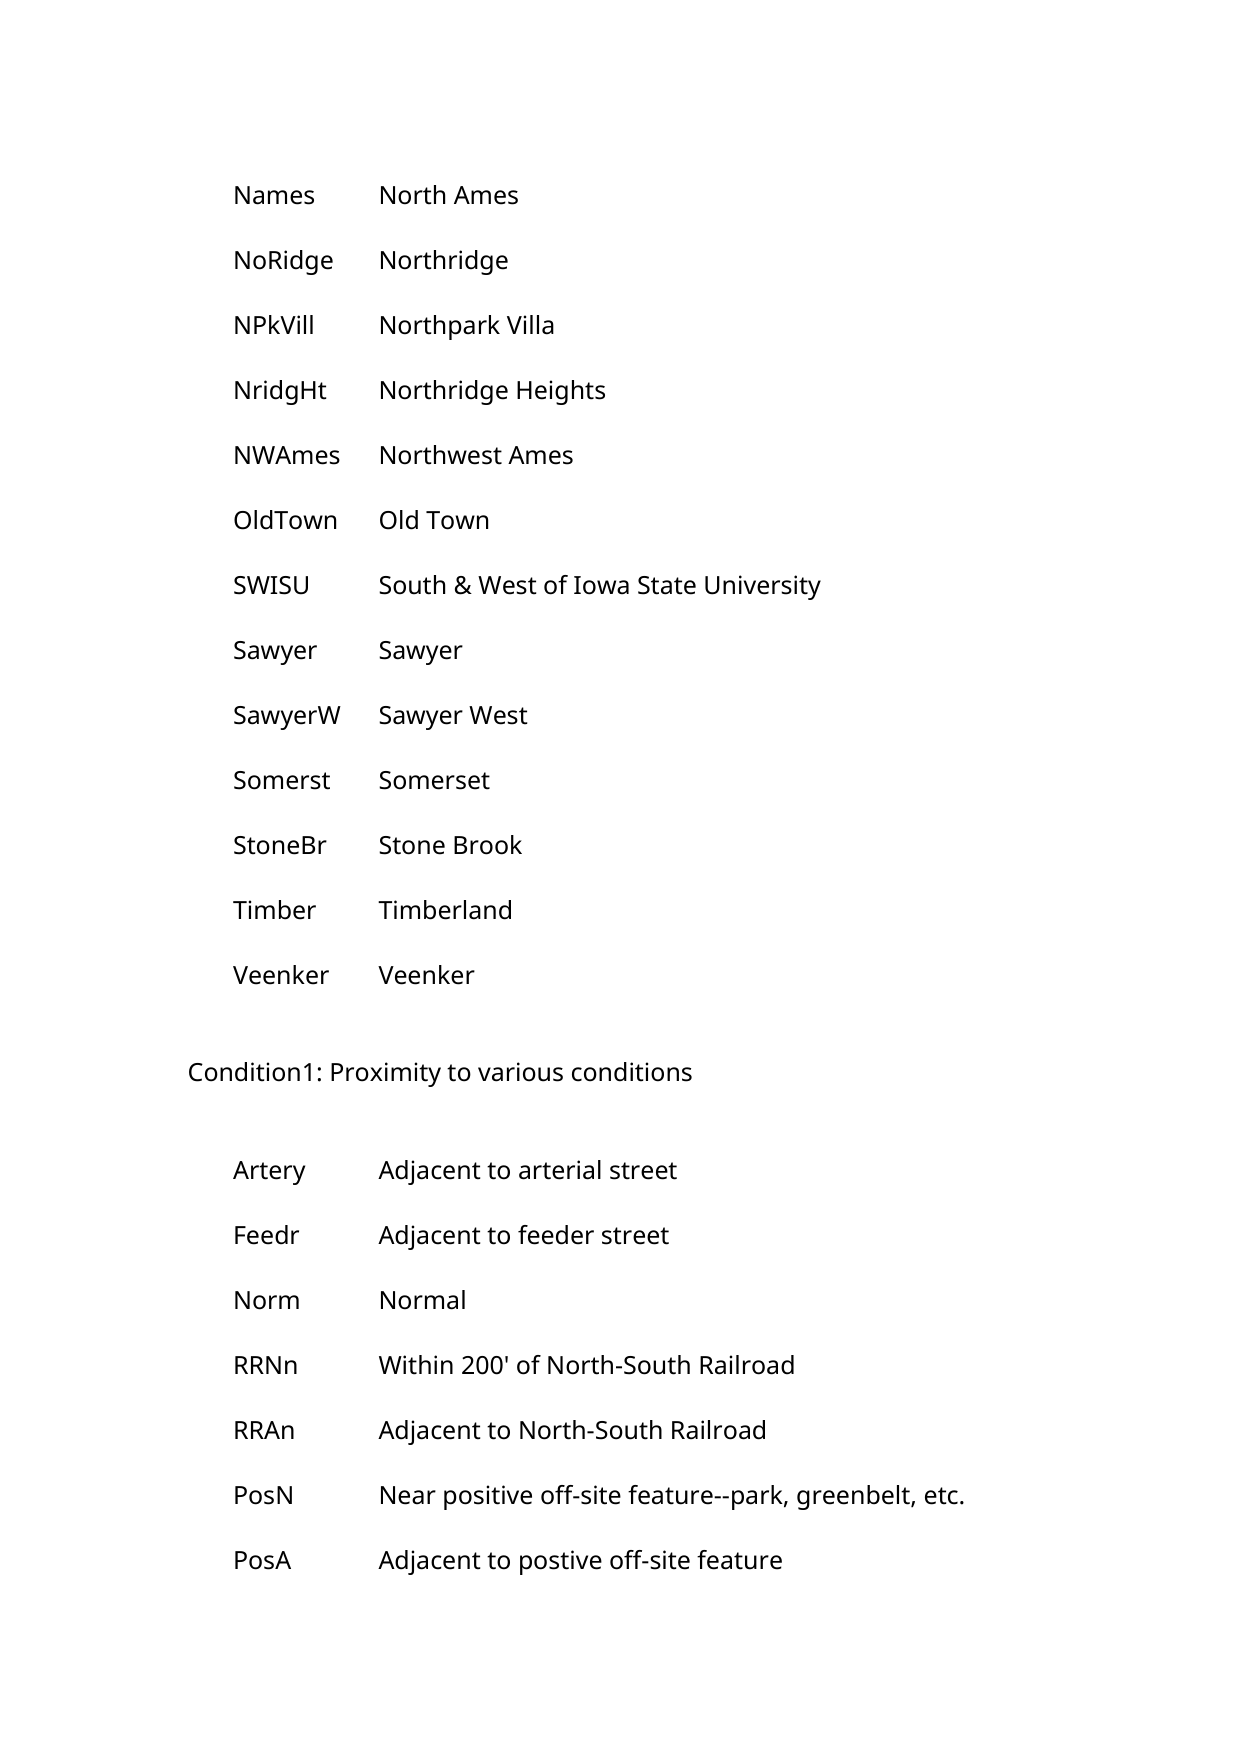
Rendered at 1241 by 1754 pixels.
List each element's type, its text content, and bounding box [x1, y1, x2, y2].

text SawyerW Sawyer West [187, 682, 1053, 747]
text NoRidge Northridge [187, 227, 1053, 292]
text Somerst Somerset [187, 747, 1053, 812]
text NWAmes Northwest Ames [187, 422, 1053, 487]
text PosA Adjacent to postive off-site feature [187, 1527, 1053, 1592]
text Names North Ames [187, 162, 1053, 227]
text NPkVill Northpark Villa [187, 292, 1053, 357]
text Norm Normal [187, 1267, 1053, 1332]
text OldTown Old Town [187, 487, 1053, 552]
text Feedr Adjacent to feeder street [187, 1202, 1053, 1267]
text RRNn Within 200' of North-South Railroad [187, 1332, 1053, 1397]
text Veenker Veenker [187, 942, 1053, 1007]
text PosN Near positive off-site feature--park, greenbelt, etc. [187, 1462, 1053, 1527]
text StoneBr Stone Brook [187, 812, 1053, 877]
text NridgHt Northridge Heights [187, 357, 1053, 422]
text Condition1: Proximity to various conditions [187, 1039, 1053, 1104]
text RRAn Adjacent to North-South Railroad [187, 1397, 1053, 1462]
text SWISU South & West of Iowa State University [187, 552, 1053, 617]
text Sawyer Sawyer [187, 617, 1053, 682]
text Timber Timberland [187, 877, 1053, 942]
text Artery Adjacent to arterial street [187, 1137, 1053, 1202]
